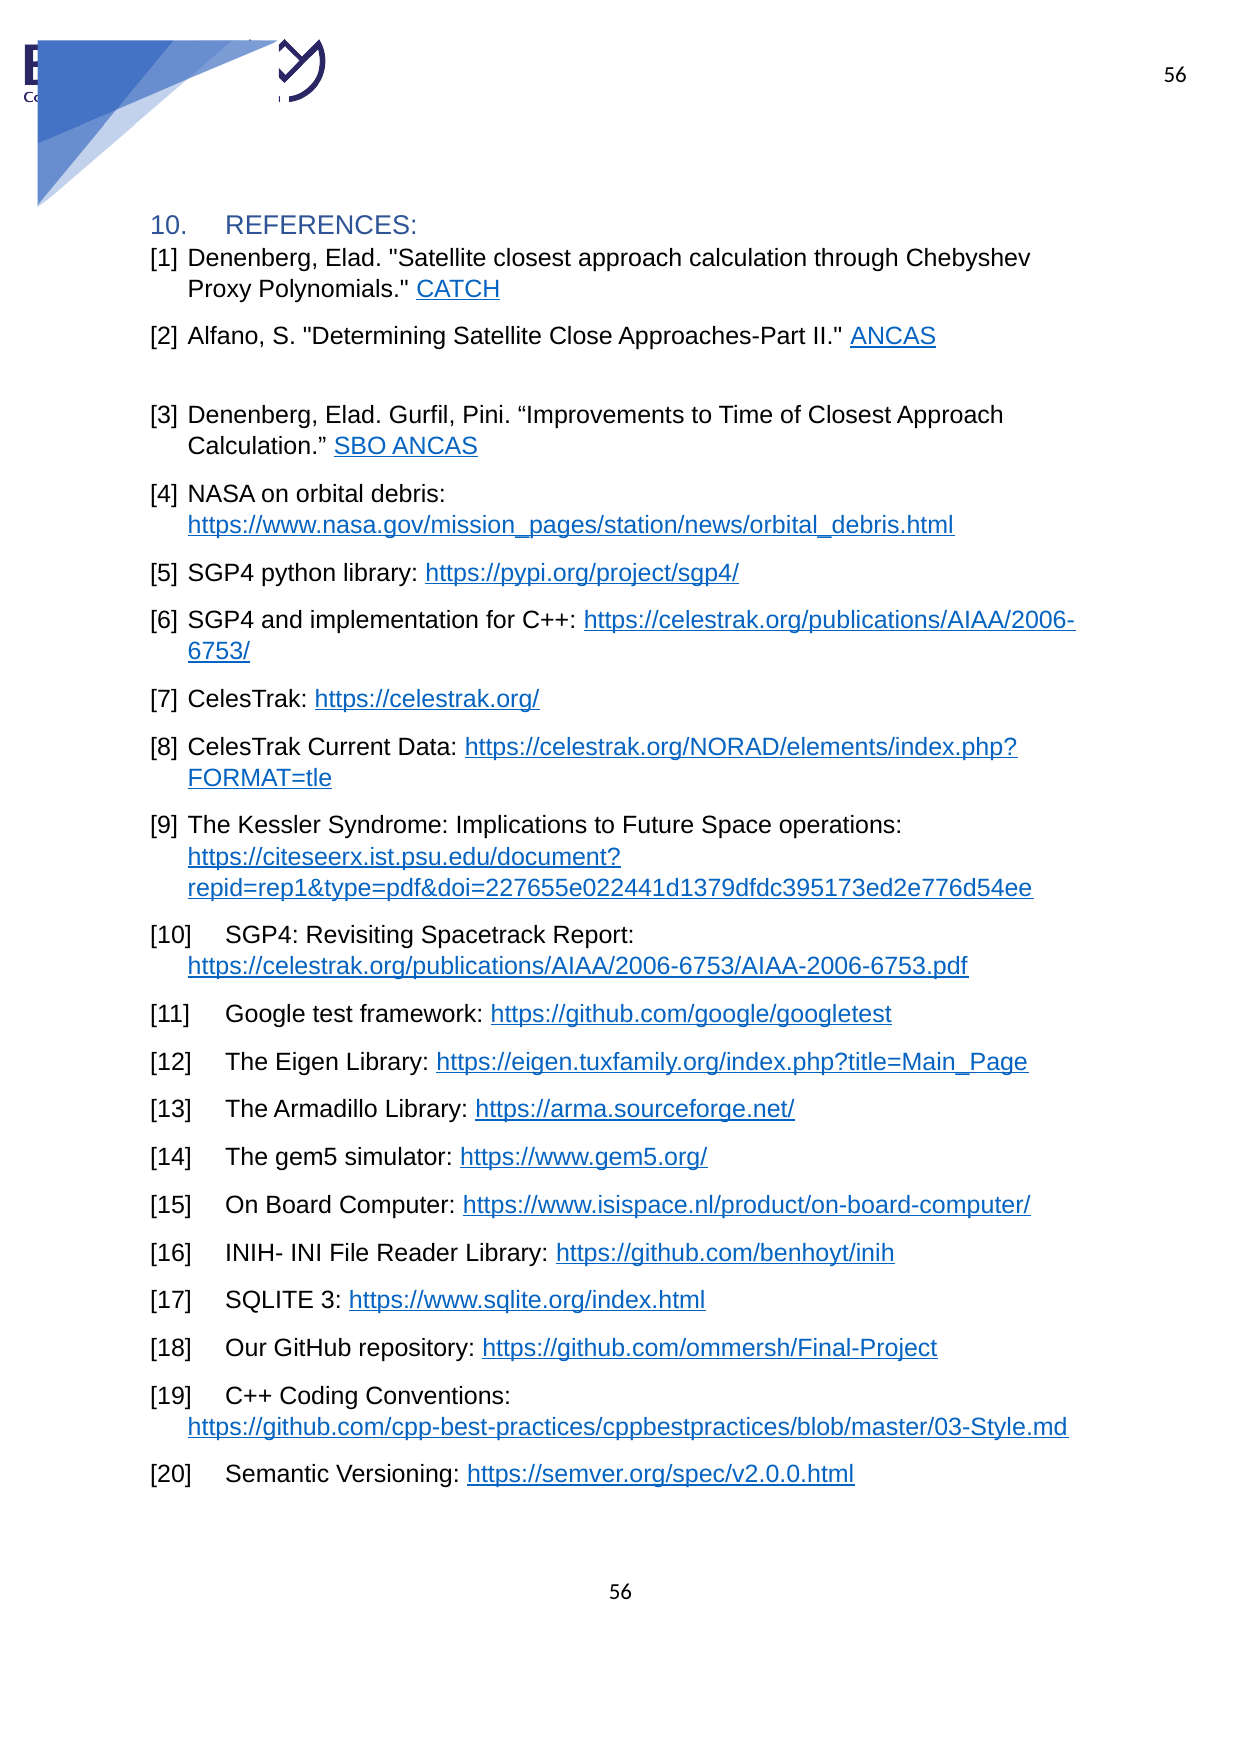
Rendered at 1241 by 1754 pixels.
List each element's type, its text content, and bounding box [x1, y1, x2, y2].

text SGP4: Revisiting Spacetrack Report: https://celestrak.org/publications/AIAA/2006-6753/AIAA-2006-6753.pdf [150, 920, 1090, 980]
text SGP4 python library: https://pypi.org/project/sgp4/ [150, 557, 1090, 586]
text INIH- INI File Reader Library: https://github.com/benhoyt/inih [150, 1237, 1090, 1266]
text Semantic Versioning: https://semver.org/spec/v2.0.0.html [150, 1459, 1090, 1488]
text C++ Coding Conventions: https://github.com/cpp-best-practices/cppbestpractices/blob/master/03-Style.md [150, 1381, 1090, 1440]
text Denenberg, Elad. "Satellite closest approach calculation through Chebyshev Proxy Polynomials." CATCH [150, 242, 1090, 302]
text SGP4 and implementation for C++: https://celestrak.org/publications/AIAA/2006-6753/ [150, 605, 1090, 665]
picture [7, 31, 335, 209]
text Our GitHub repository: https://github.com/ommersh/Final-Project [150, 1333, 1090, 1362]
text The gem5 simulator: https://www.gem5.org/ [150, 1142, 1090, 1171]
text The Armadillo Library: https://arma.sourceforge.net/ [150, 1094, 1090, 1123]
subtitle REFERENCES: [150, 209, 1090, 240]
text Alfano, S. "Determining Satellite Close Approaches-Part II." ANCAS [850, 321, 1090, 350]
text Alfano, S. "Determining Satellite Close Approaches-Part II." ANCAS [150, 321, 843, 350]
text The Eigen Library: https://eigen.tuxfamily.org/index.php?title=Main_Page [150, 1047, 1090, 1075]
text CelesTrak Current Data: https://celestrak.org/NORAD/elements/index.php?FORMAT=tle [150, 732, 1090, 791]
text Denenberg, Elad. Gurfil, Pini. “Improvements to Time of Closest Approach Calculation.” SBO ANCAS [150, 400, 1090, 460]
text On Board Computer: https://www.isispace.nl/product/on-board-computer/ [150, 1190, 1090, 1218]
text The Kessler Syndrome: Implications to Future Space operations: https://citeseerx.ist.psu.edu/document?repid=rep1&type=pdf&doi=227655e022441d1379dfdc395173ed2e776d54ee [150, 810, 1090, 901]
text SQLITE 3: https://www.sqlite.org/index.html [150, 1285, 1090, 1314]
text NASA on orbital debris: https://www.nasa.gov/mission_pages/station/news/orbital_debris.html [150, 479, 1090, 538]
text Google test framework: https://github.com/google/googletest [150, 999, 1090, 1028]
text CelesTrak: https://celestrak.org/ [150, 684, 1090, 713]
